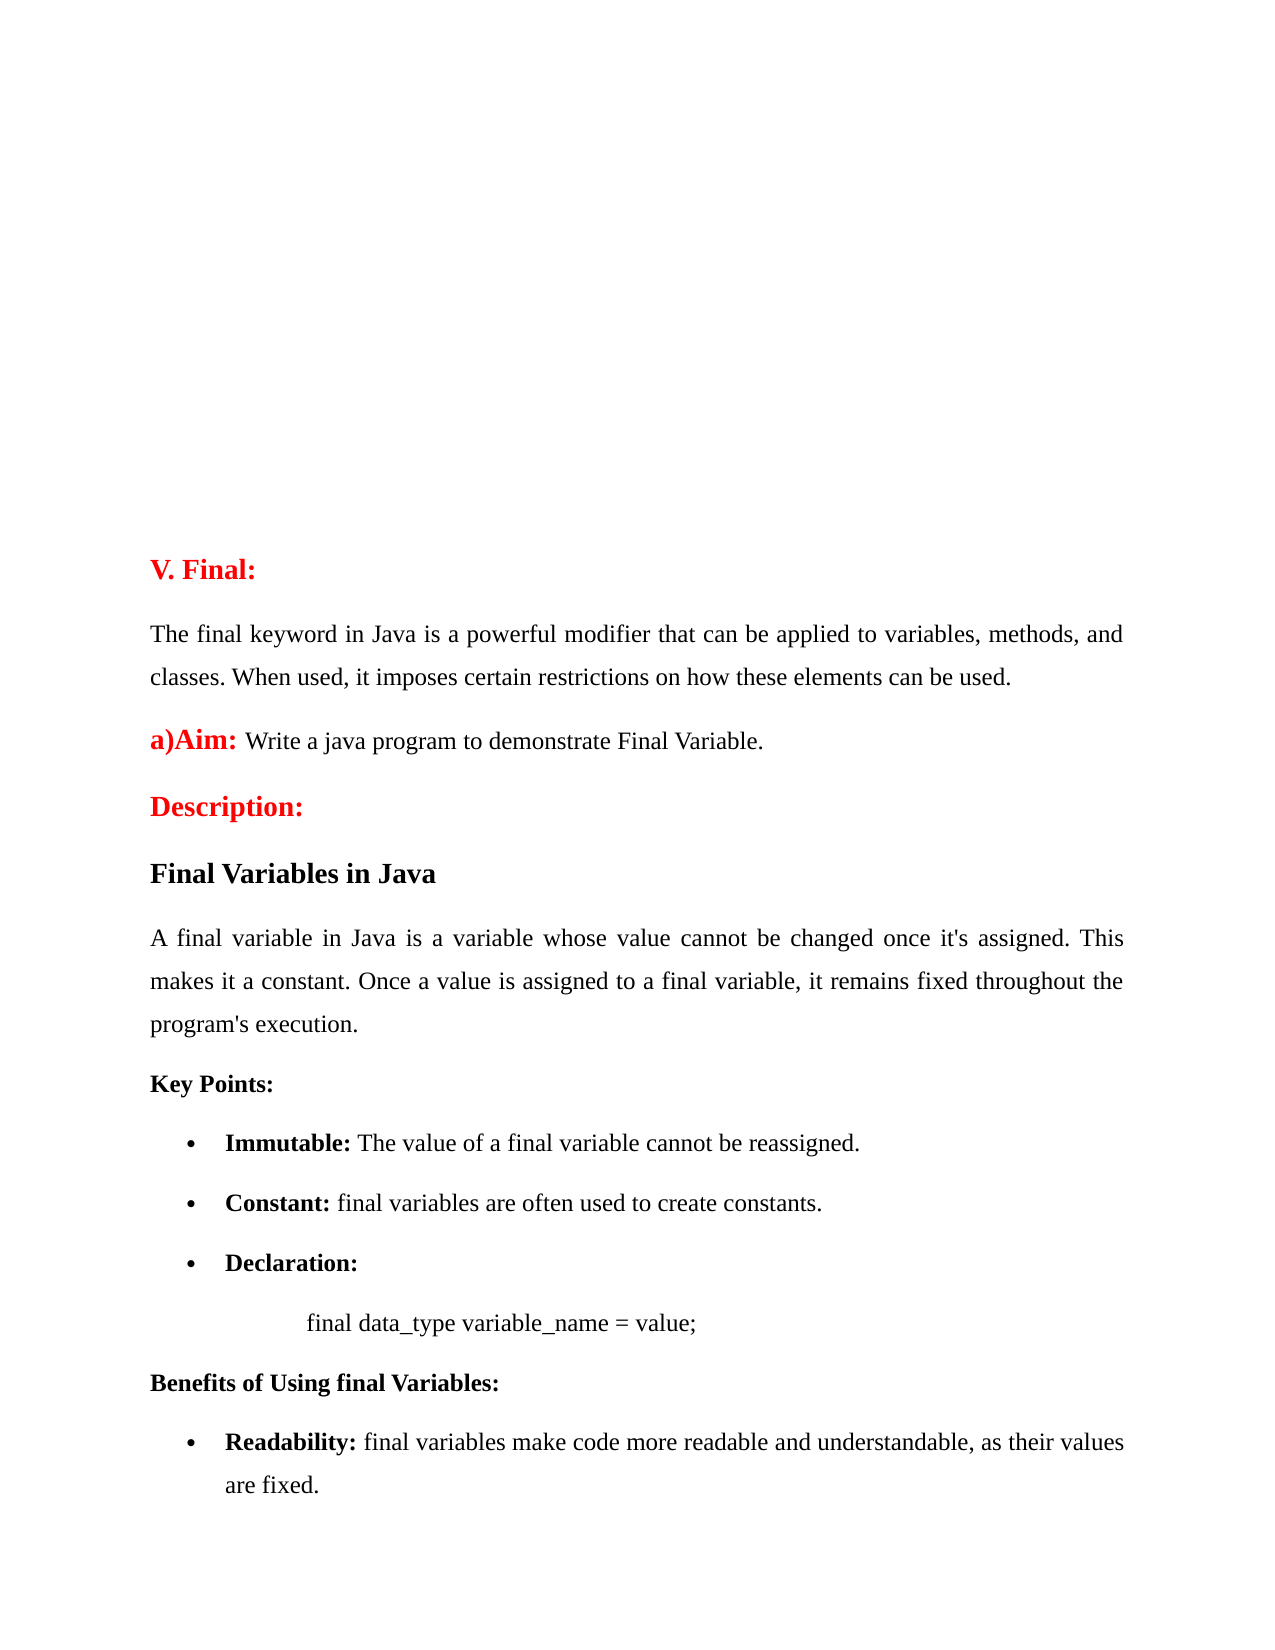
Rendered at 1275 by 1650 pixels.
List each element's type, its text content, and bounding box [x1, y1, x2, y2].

list Declaration: [187, 1248, 1125, 1277]
text Benefits of Using final Variables: [150, 1368, 1125, 1396]
text Description: [150, 789, 1125, 822]
text a)Aim: Write a java program to demonstrate Final Variable. [150, 722, 1125, 755]
text V. Final: [150, 552, 1125, 585]
list Immutable: The value of a final variable cannot be reassigned. [187, 1128, 1125, 1157]
text Final Variables in Java [150, 856, 1125, 889]
list Readability: final variables make code more readable and understandable, as their values are fixed. [187, 1427, 1125, 1499]
text A final variable in Java is a variable whose value cannot be changed once it's assigned. This makes it a constant. Once a value is assigned to a final variable, it remains fixed throughout the program's execution. [150, 923, 1125, 1038]
text The final keyword in Java is a powerful modifier that can be applied to variables, methods, and classes. When used, it imposes certain restrictions on how these elements can be used. [150, 619, 1125, 691]
text Key Points: [150, 1069, 1125, 1097]
list Constant: final variables are often used to create constants. [187, 1188, 1125, 1217]
text final data_type variable_name = value; [150, 1308, 1125, 1337]
